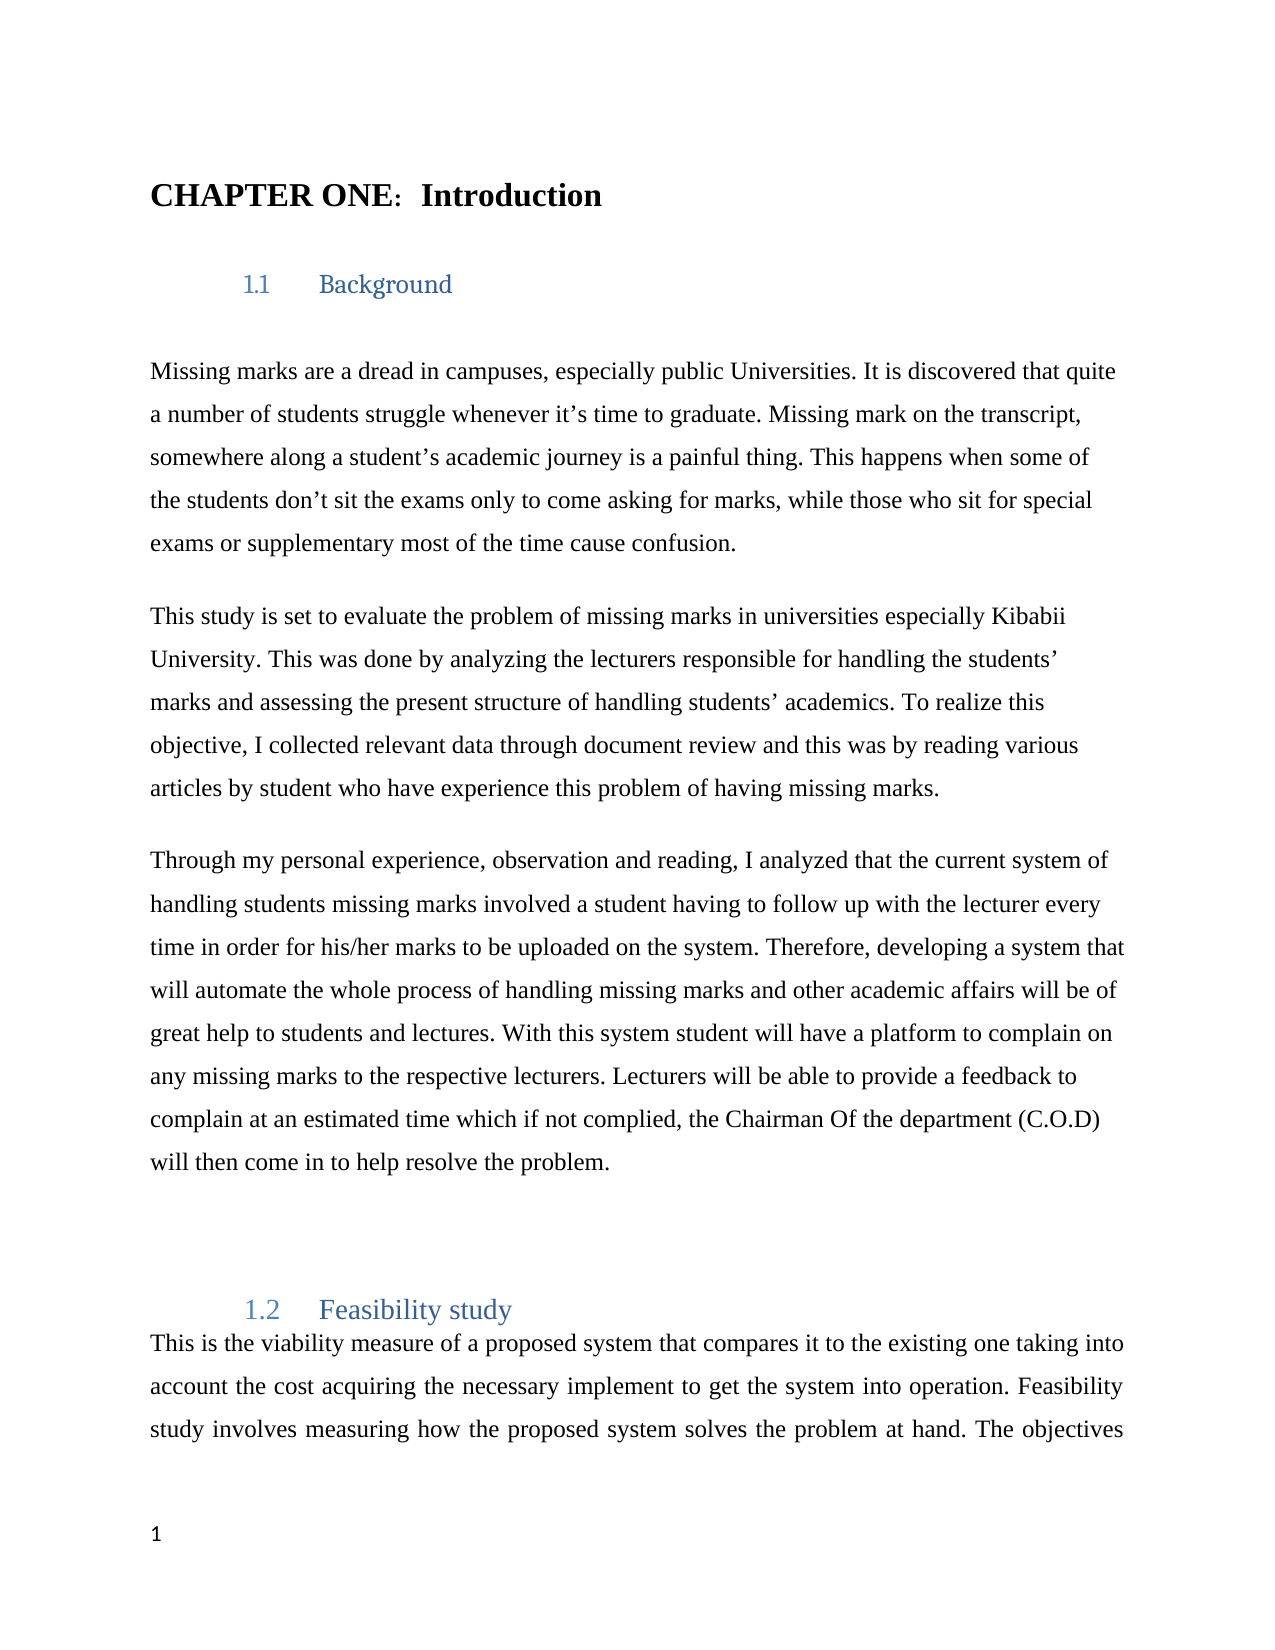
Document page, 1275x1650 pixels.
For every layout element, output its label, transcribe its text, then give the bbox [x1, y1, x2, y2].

subtitle Feasibility study [244, 1292, 1125, 1326]
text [150, 1328, 1125, 1443]
subtitle Background [244, 269, 1125, 301]
text Missing marks are a dread in campuses, especially public Universities. It is discovered that quite a number of students struggle whenever it’s time to graduate. Missing mark on the transcript, somewhere along a student’s academic journey is a painful thing. This happens when some of the students don’t sit the exams only to come asking for marks, while those who sit for special exams or supplementary most of the time cause confusion. [150, 356, 1125, 557]
subtitle CHAPTER ONE: Introduction [150, 175, 1125, 213]
text This study is set to evaluate the problem of missing marks in universities especially Kibabii University. This was done by analyzing the lecturers responsible for handling the students’ marks and assessing the present structure of handling students’ academics. To realize this objective, I collected relevant data through document review and this was by reading various articles by student who have experience this problem of having missing marks. [150, 601, 1125, 802]
text Through my personal experience, observation and reading, I analyzed that the current system of handling students missing marks involved a student having to follow up with the lecturer every time in order for his/her marks to be uploaded on the system. Therefore, developing a system that will automate the whole process of handling missing marks and other academic affairs will be of great help to students and lectures. With this system student will have a platform to complain on any missing marks to the respective lecturers. Lecturers will be able to provide a feedback to complain at an estimated time which if not complied, the Chairman Of the department (C.O.D) will then come in to help resolve the problem. [150, 846, 1125, 932]
text Through my personal experience, observation and reading, I analyzed that the current system of handling students missing marks involved a student having to follow up with the lecturer every time in order for his/her marks to be uploaded on the system. Therefore, developing a system that will automate the whole process of handling missing marks and other academic affairs will be of great help to students and lectures. With this system student will have a platform to complain on any missing marks to the respective lecturers. Lecturers will be able to provide a feedback to complain at an estimated time which if not complied, the Chairman Of the department (C.O.D) will then come in to help resolve the problem. [150, 961, 1125, 1176]
